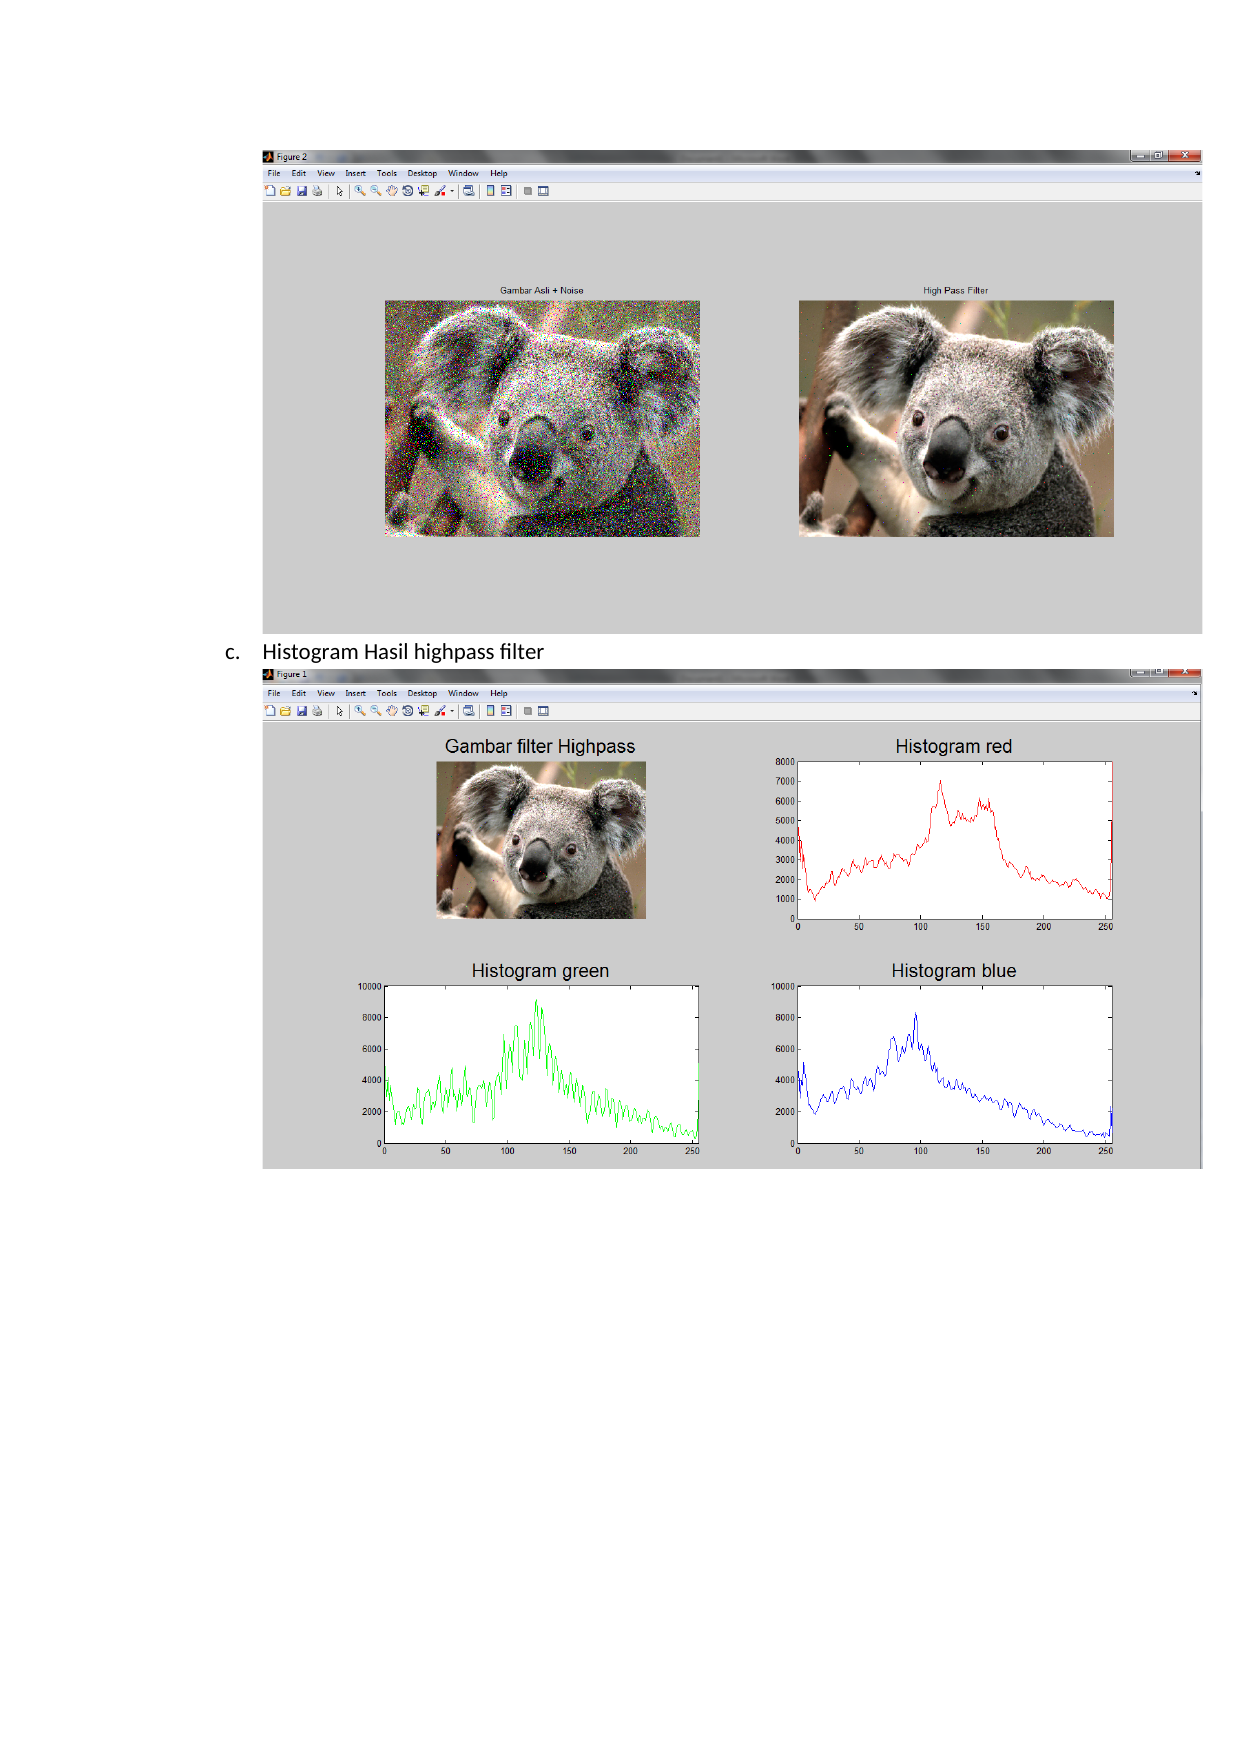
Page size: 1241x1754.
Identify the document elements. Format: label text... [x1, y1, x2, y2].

picture [262, 150, 1203, 634]
list Histogram Hasil highpass filter [225, 637, 1090, 665]
picture [262, 669, 1203, 1169]
